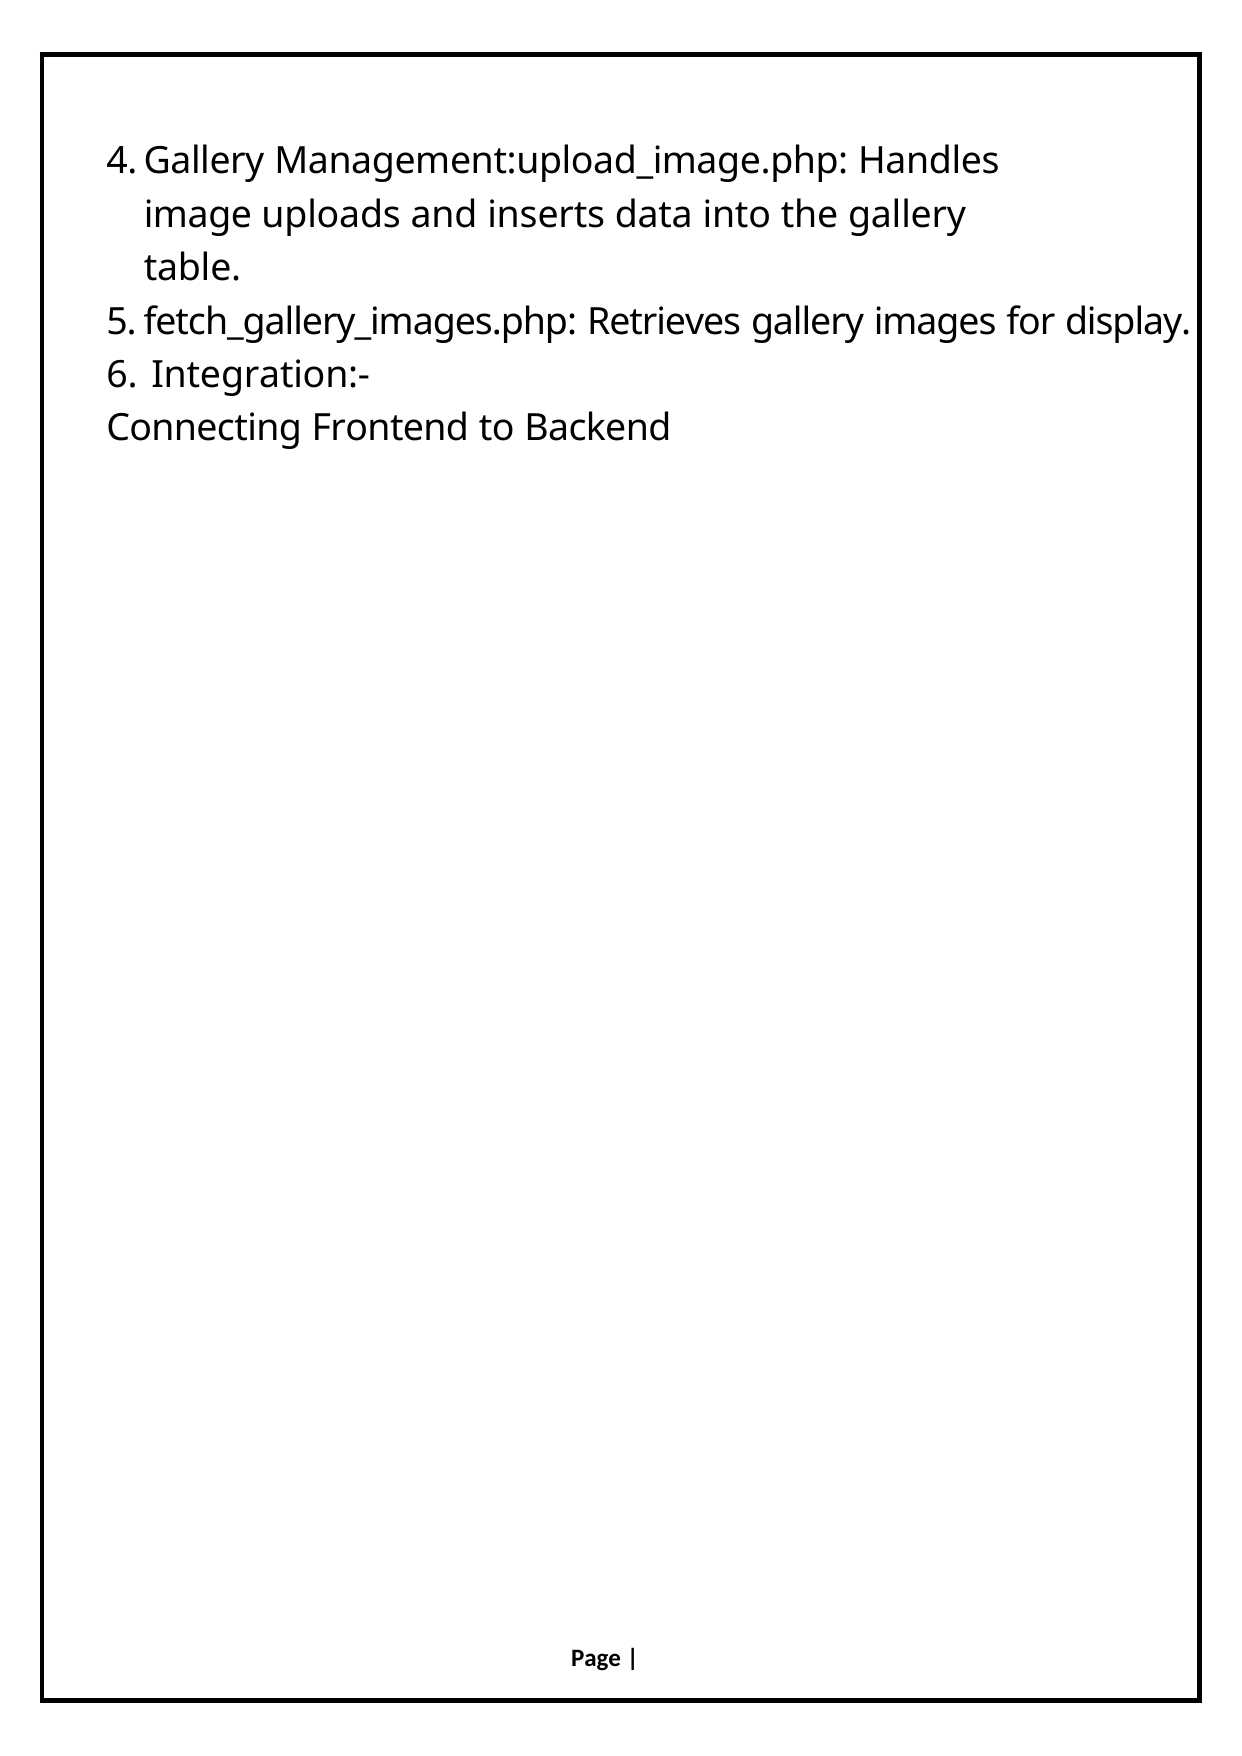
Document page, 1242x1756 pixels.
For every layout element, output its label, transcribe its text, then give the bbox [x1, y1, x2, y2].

list Integration:- [106, 347, 1197, 398]
list Gallery Management:upload_image.php: Handles image uploads and inserts data into the gallery table. [106, 133, 1054, 291]
list fetch_gallery_images.php: Retrieves gallery images for display. [106, 294, 1197, 345]
text Connecting Frontend to Backend [106, 401, 1197, 452]
